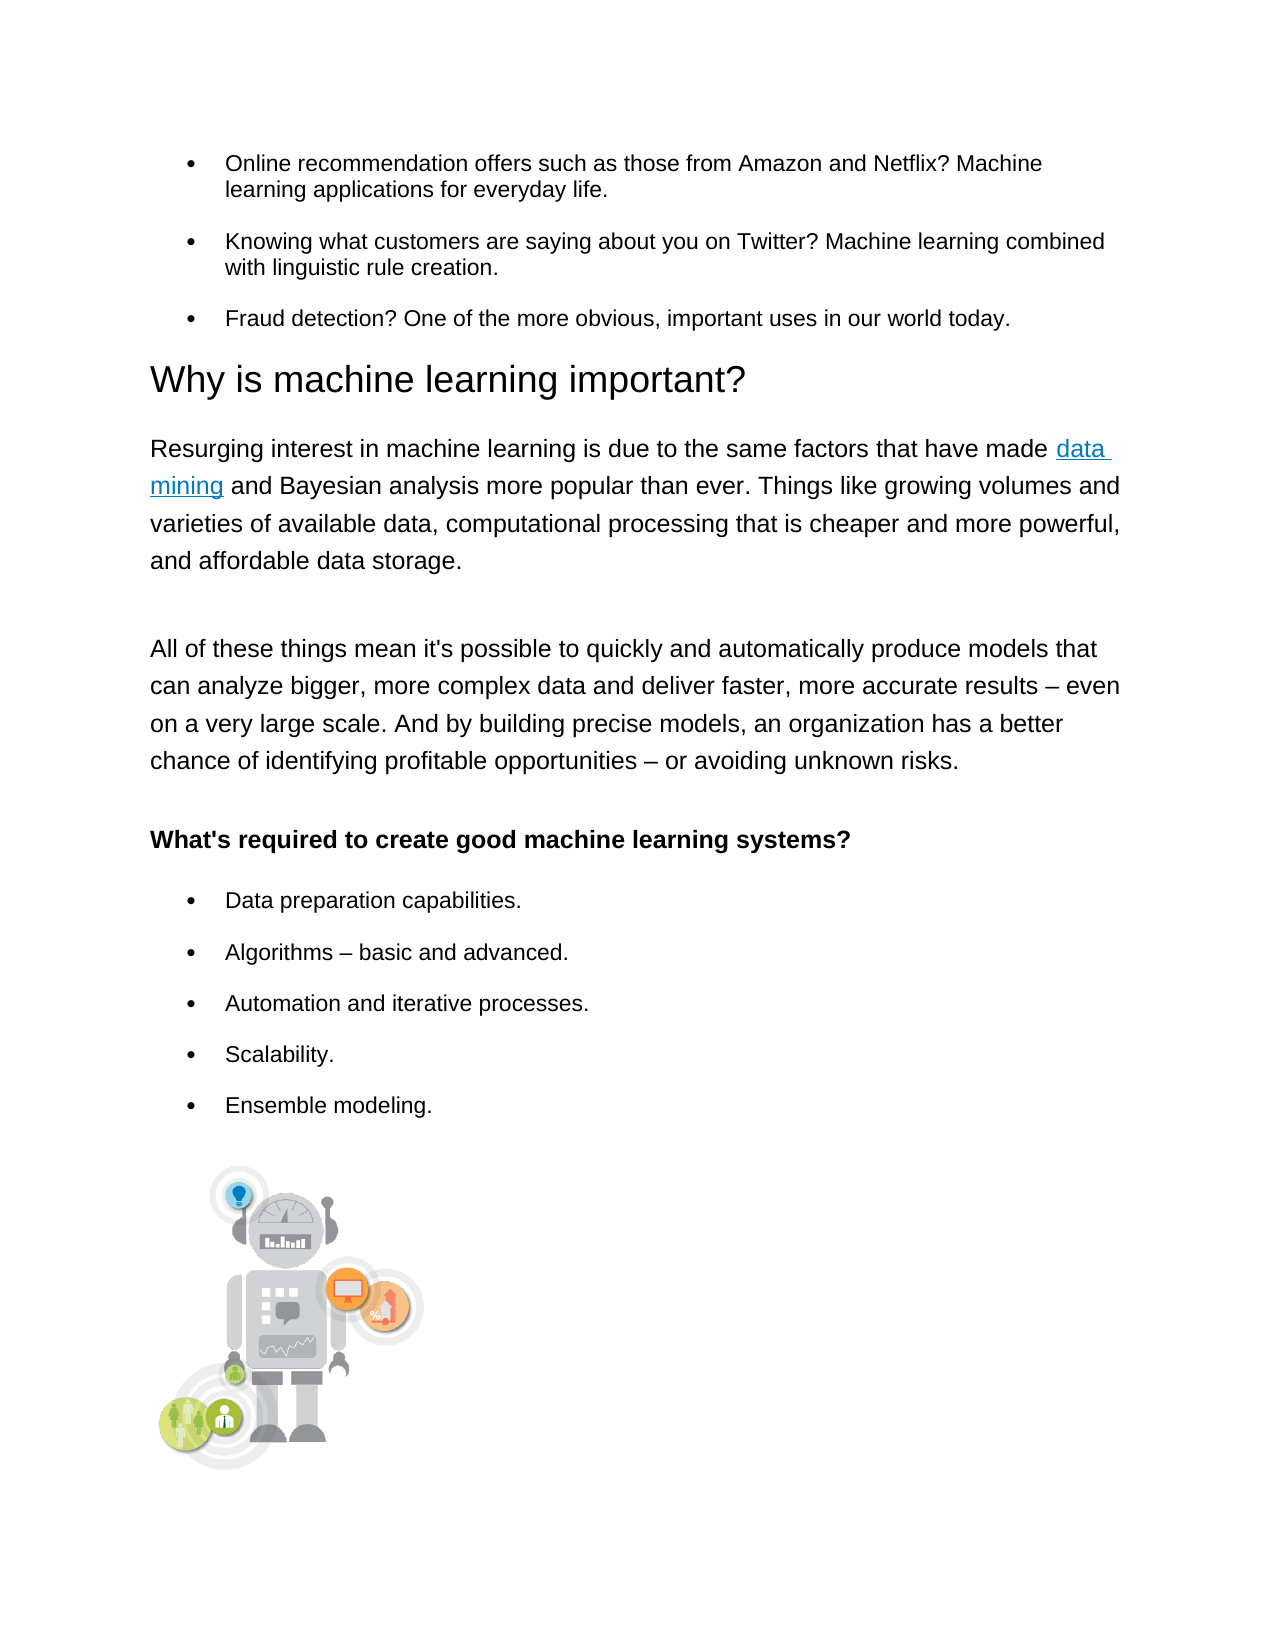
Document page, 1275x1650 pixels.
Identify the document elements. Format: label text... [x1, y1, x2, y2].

subtitle Why is machine learning important? [150, 357, 1125, 400]
list Knowing what customers are saying about you on Twitter? Machine learning combined with linguistic rule creation. [187, 228, 1125, 280]
list Automation and iterative processes. [187, 990, 1125, 1016]
list Fraud detection? One of the more obvious, important uses in our world today. [187, 305, 1125, 332]
list Scalability. [187, 1041, 1125, 1067]
text Resurging interest in machine learning is due to the same factors that have made data mining and Bayesian analysis more popular than ever. Things like growing volumes and varieties of available data, computational processing that is cheaper and more powerful, and affordable data storage. [150, 425, 1125, 575]
list Ensemble modeling. [187, 1092, 1125, 1119]
list Data preparation capabilities. [187, 887, 1125, 913]
subtitle What's required to create good machine learning systems? [150, 825, 1125, 854]
text All of these things mean it's possible to quickly and automatically produce models that can analyze bigger, more complex data and deliver faster, more accurate results – even on a very large scale. And by building precise models, an organization has a better chance of identifying profitable opportunities – or avoiding unknown risks. [150, 625, 1125, 775]
picture [150, 1143, 431, 1492]
list Online recommendation offers such as those from Amazon and Netflix? Machine learning applications for everyday life. [187, 150, 1125, 203]
list Algorithms – basic and advanced. [187, 938, 1125, 965]
